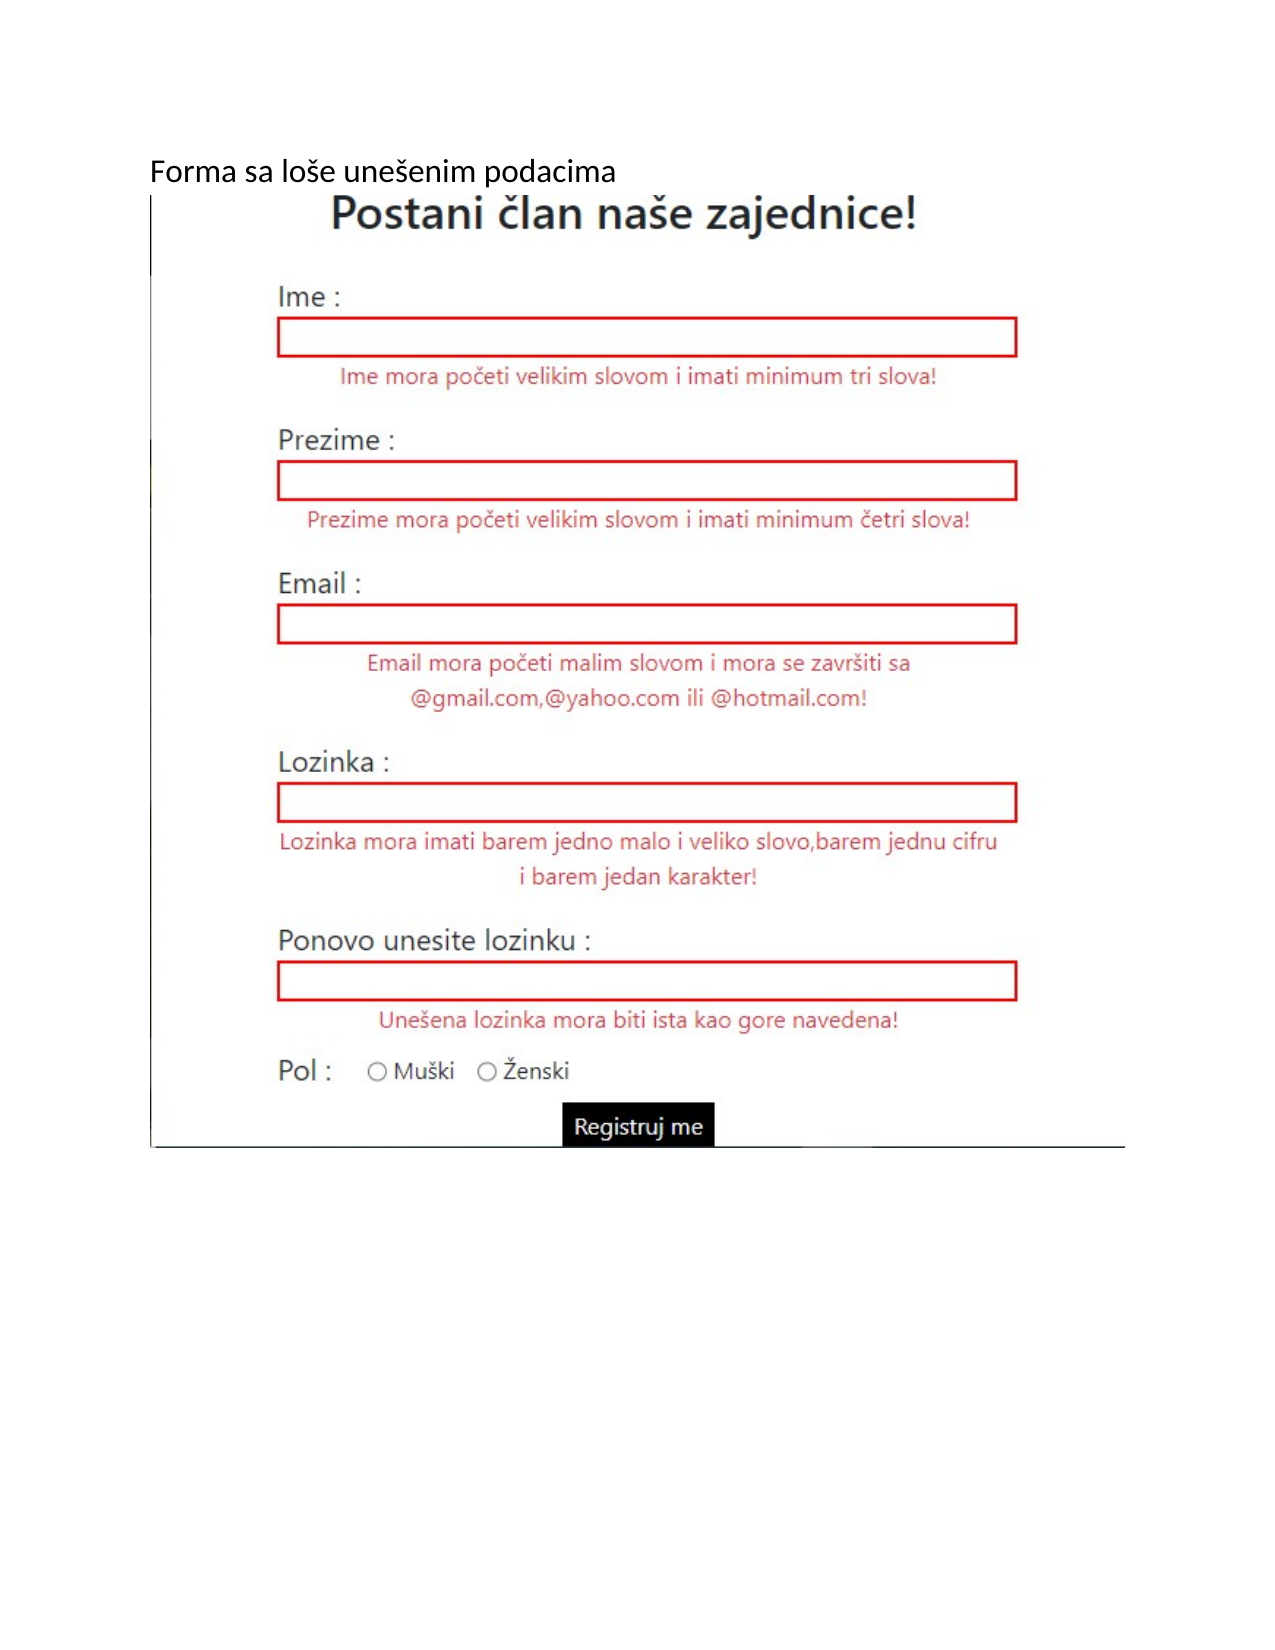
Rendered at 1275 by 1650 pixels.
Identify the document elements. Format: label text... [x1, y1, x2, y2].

text Forma sa loše unešenim podacima [150, 150, 1125, 195]
picture [150, 195, 1125, 1148]
